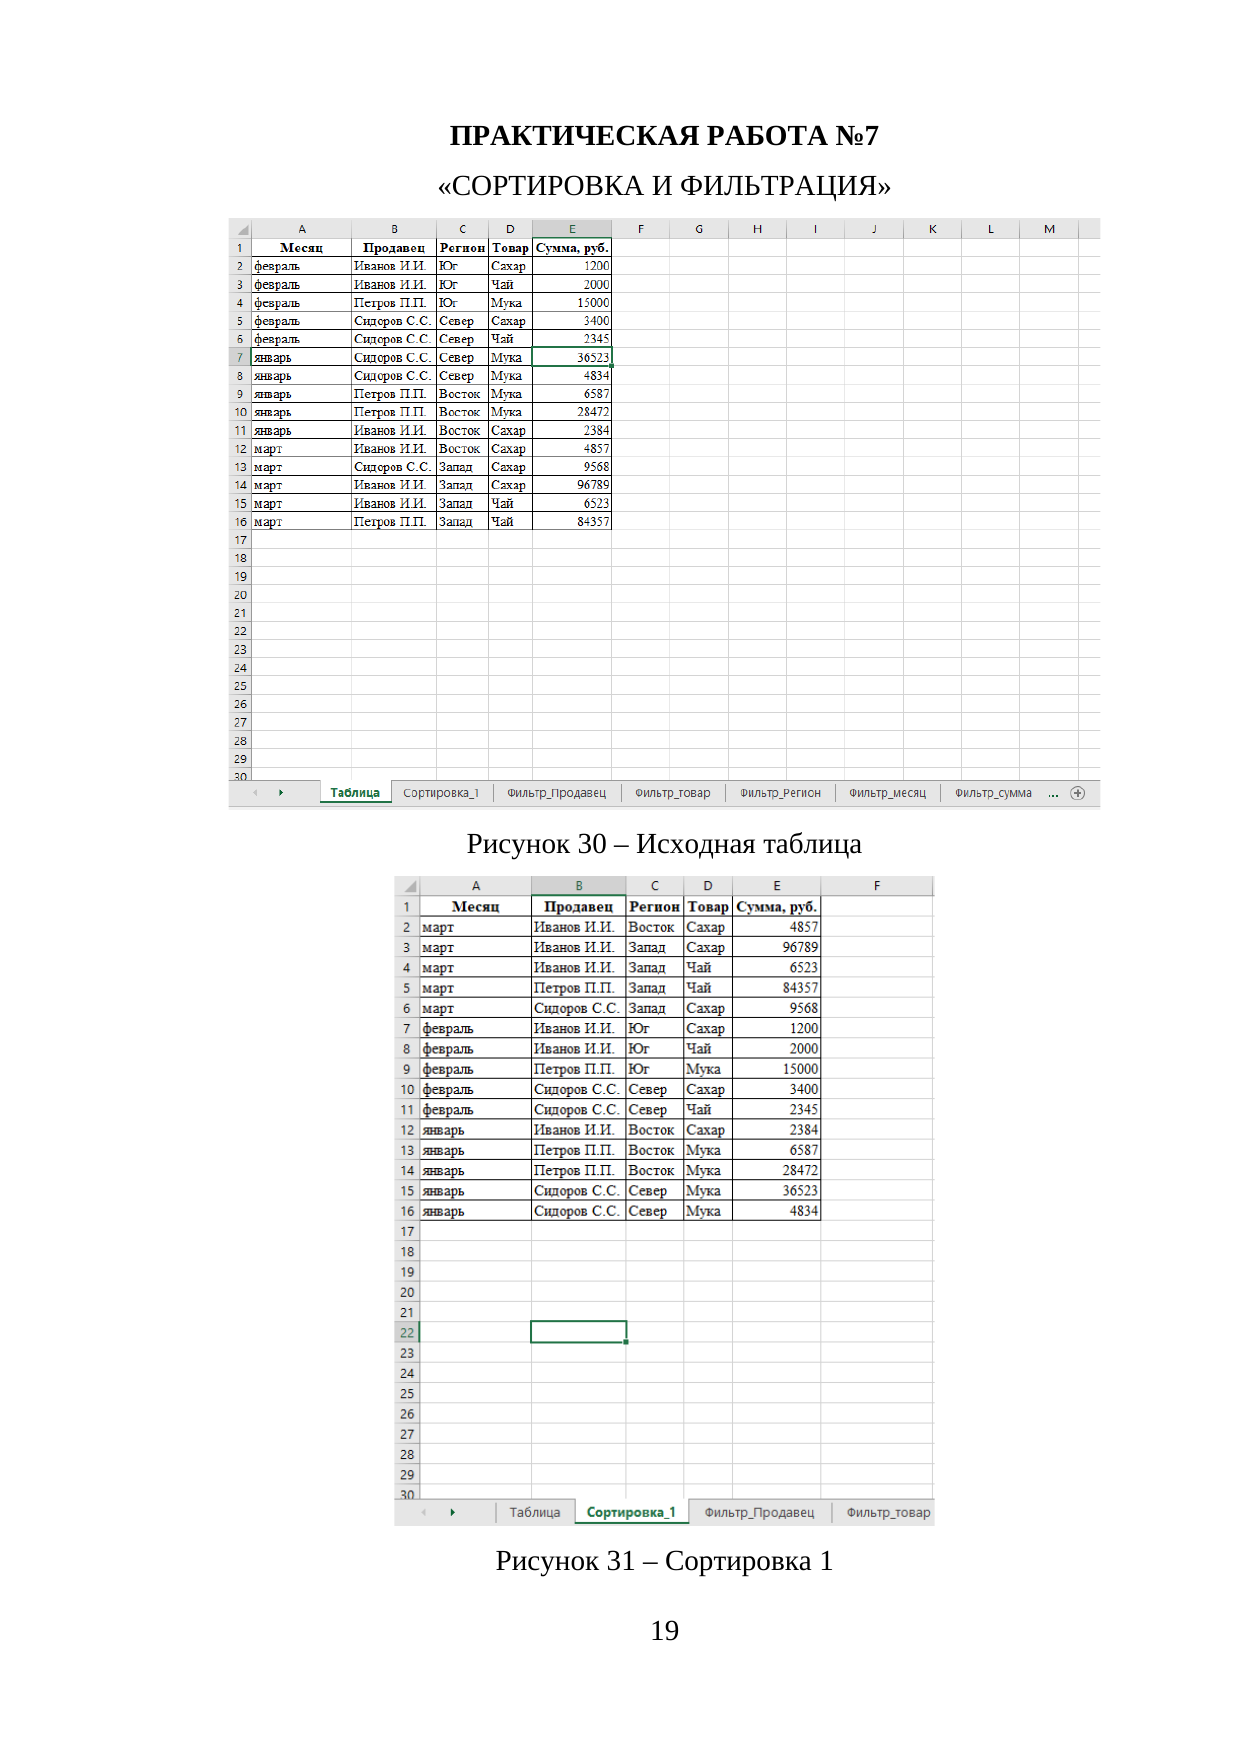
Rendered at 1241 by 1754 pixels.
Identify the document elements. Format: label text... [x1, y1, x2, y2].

text Рисунок 30 – Исходная таблица [177, 826, 1152, 859]
text Рисунок 31 – Сортировка 1 [177, 1543, 1152, 1576]
picture [394, 876, 935, 1526]
picture [228, 218, 1101, 810]
text «СОРТИРОВКА И ФИЛЬТРАЦИЯ» [177, 168, 1152, 202]
subtitle ПРАКТИЧЕСКАЯ РАБОТА №7 [177, 118, 1152, 152]
